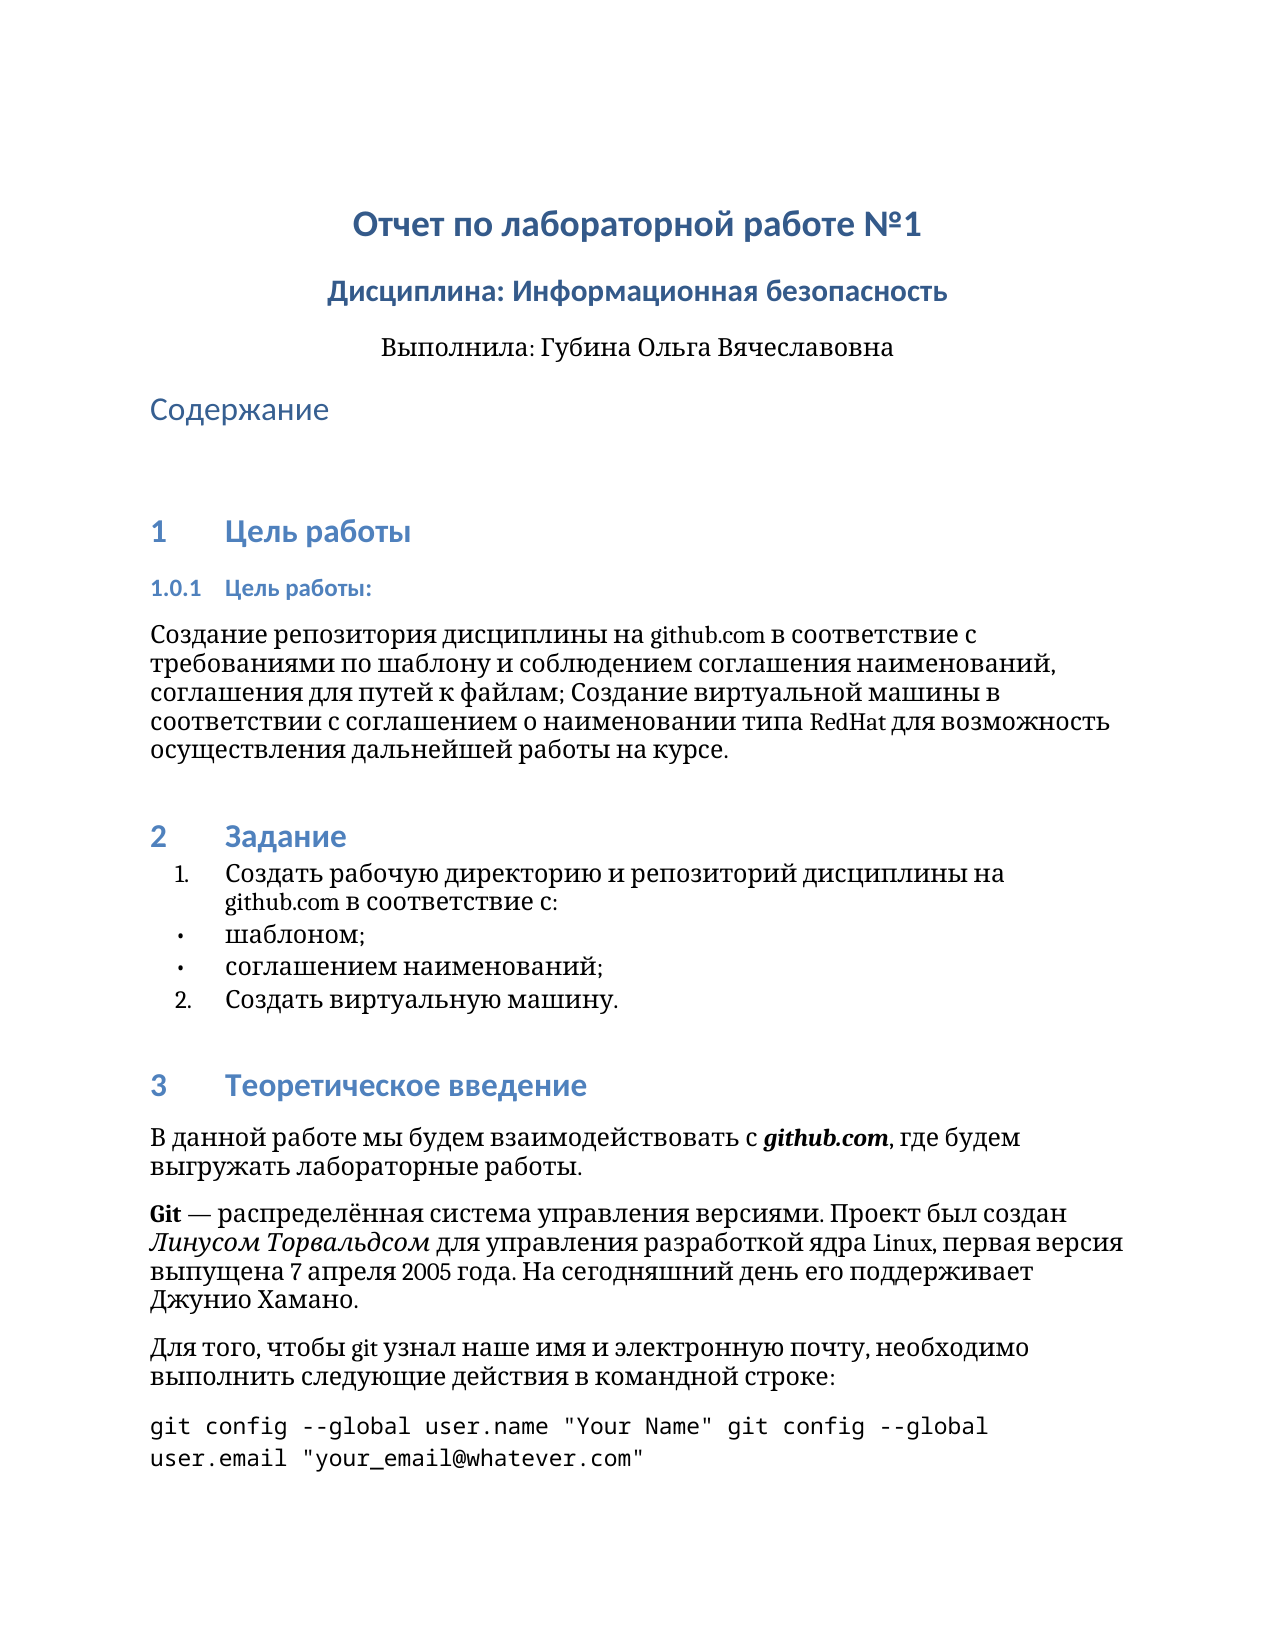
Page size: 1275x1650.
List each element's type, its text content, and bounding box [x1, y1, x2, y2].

subtitle 2 Задание [150, 815, 1125, 856]
subtitle Дисциплина: Информационная безопасность [150, 271, 1125, 309]
subtitle 1.0.1 Цель работы: [150, 572, 1125, 602]
text git config --global user.name "Your Name" git config --global user.email "your_email@whatever.com" [150, 1410, 1125, 1473]
list Создать рабочую директорию и репозиторий дисциплины на github.com в соответствие с: [175, 859, 1125, 917]
text Git — распределённая система управления версиями. Проект был создан Линусом Торвальдсом для управления разработкой ядра Linux, первая версия выпущена 7 апреля 2005 года. На сегодняшний день его поддерживает Джунио Хамано. [150, 1200, 1125, 1315]
list соглашением наименований; [175, 953, 1125, 982]
list шаблоном; [175, 921, 1125, 949]
text Создание репозитория дисциплины на github.com в соответствие с требованиями по шаблону и соблюдением соглашения наименований, соглашения для путей к файлам; Создание виртуальной машины в соответствии с соглашением о наименовании типа RedHat для возможность осуществления дальнейшей работы на курсе. [150, 621, 1125, 765]
subtitle 3 Теоретическое введение [150, 1064, 1125, 1105]
subtitle 1 Цель работы [150, 510, 1125, 551]
text В данной работе мы будем взаимодействовать с github.com, где будем выгружать лабораторные работы. [150, 1124, 1125, 1181]
list Создать виртуальную машину. [175, 986, 1125, 1014]
title Отчет по лабораторной работе №1 [150, 200, 1125, 246]
text Выполнила: Губина Ольга Вячеславовна [150, 334, 1125, 363]
text Для того, чтобы git узнал наше имя и электронную почту, необходимо выполнить следующие действия в командной строке: [150, 1334, 1125, 1391]
